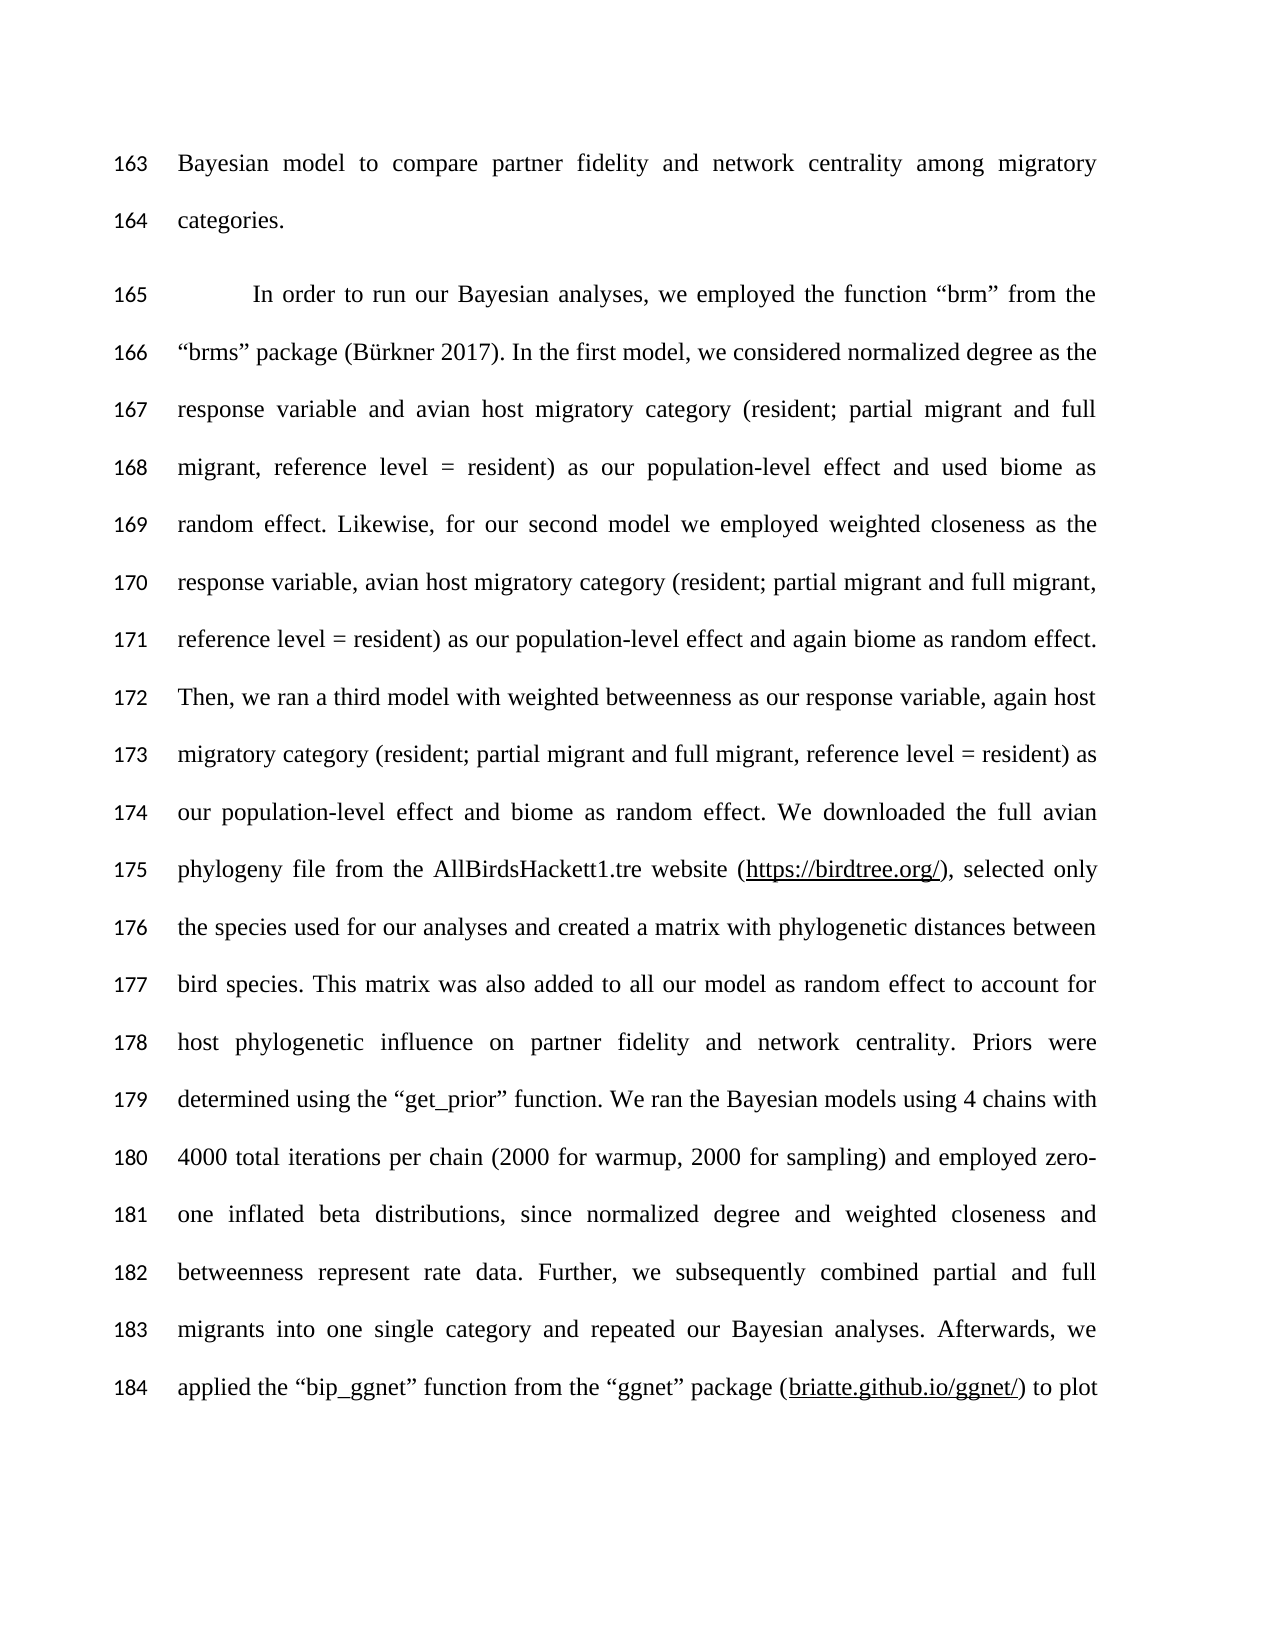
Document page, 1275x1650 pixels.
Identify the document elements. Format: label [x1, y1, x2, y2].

text [177, 279, 1098, 1401]
text [177, 148, 1098, 234]
